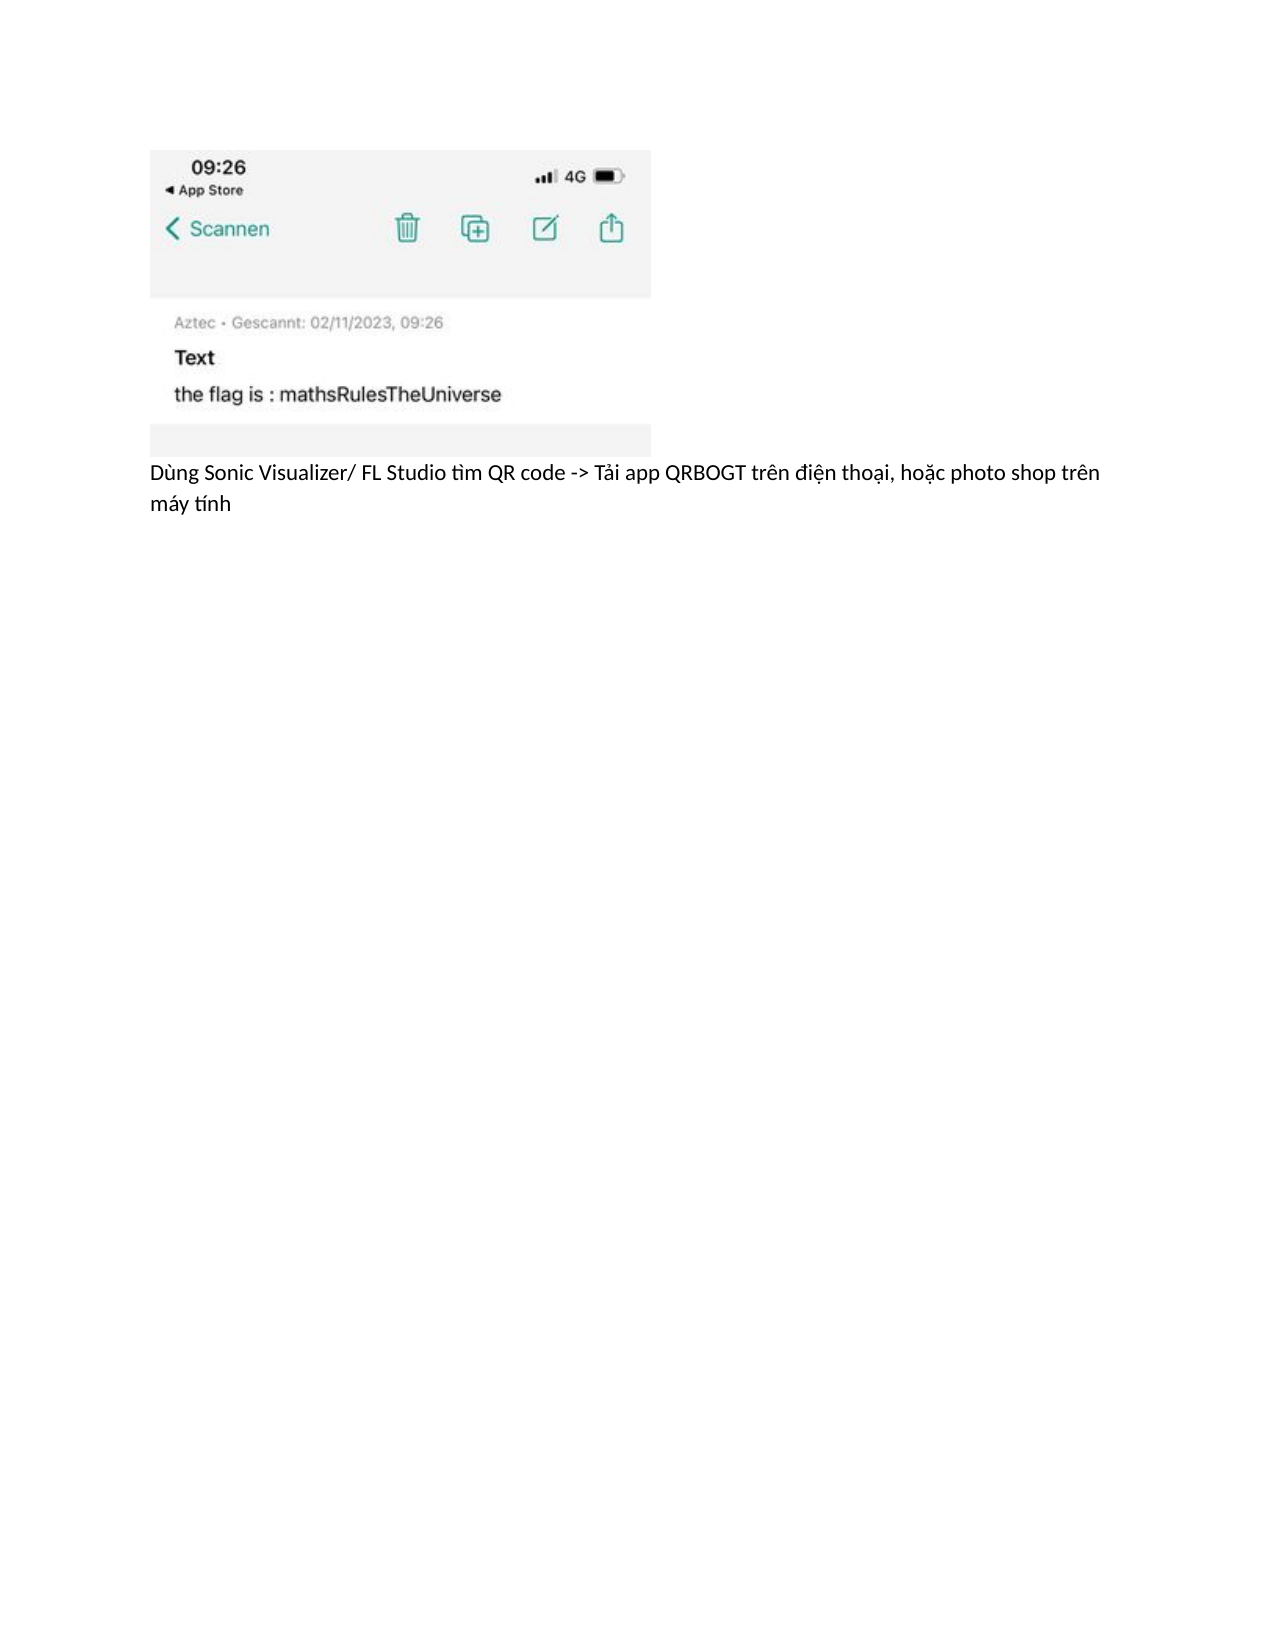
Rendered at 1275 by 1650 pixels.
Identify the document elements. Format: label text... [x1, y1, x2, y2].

picture [150, 150, 651, 457]
